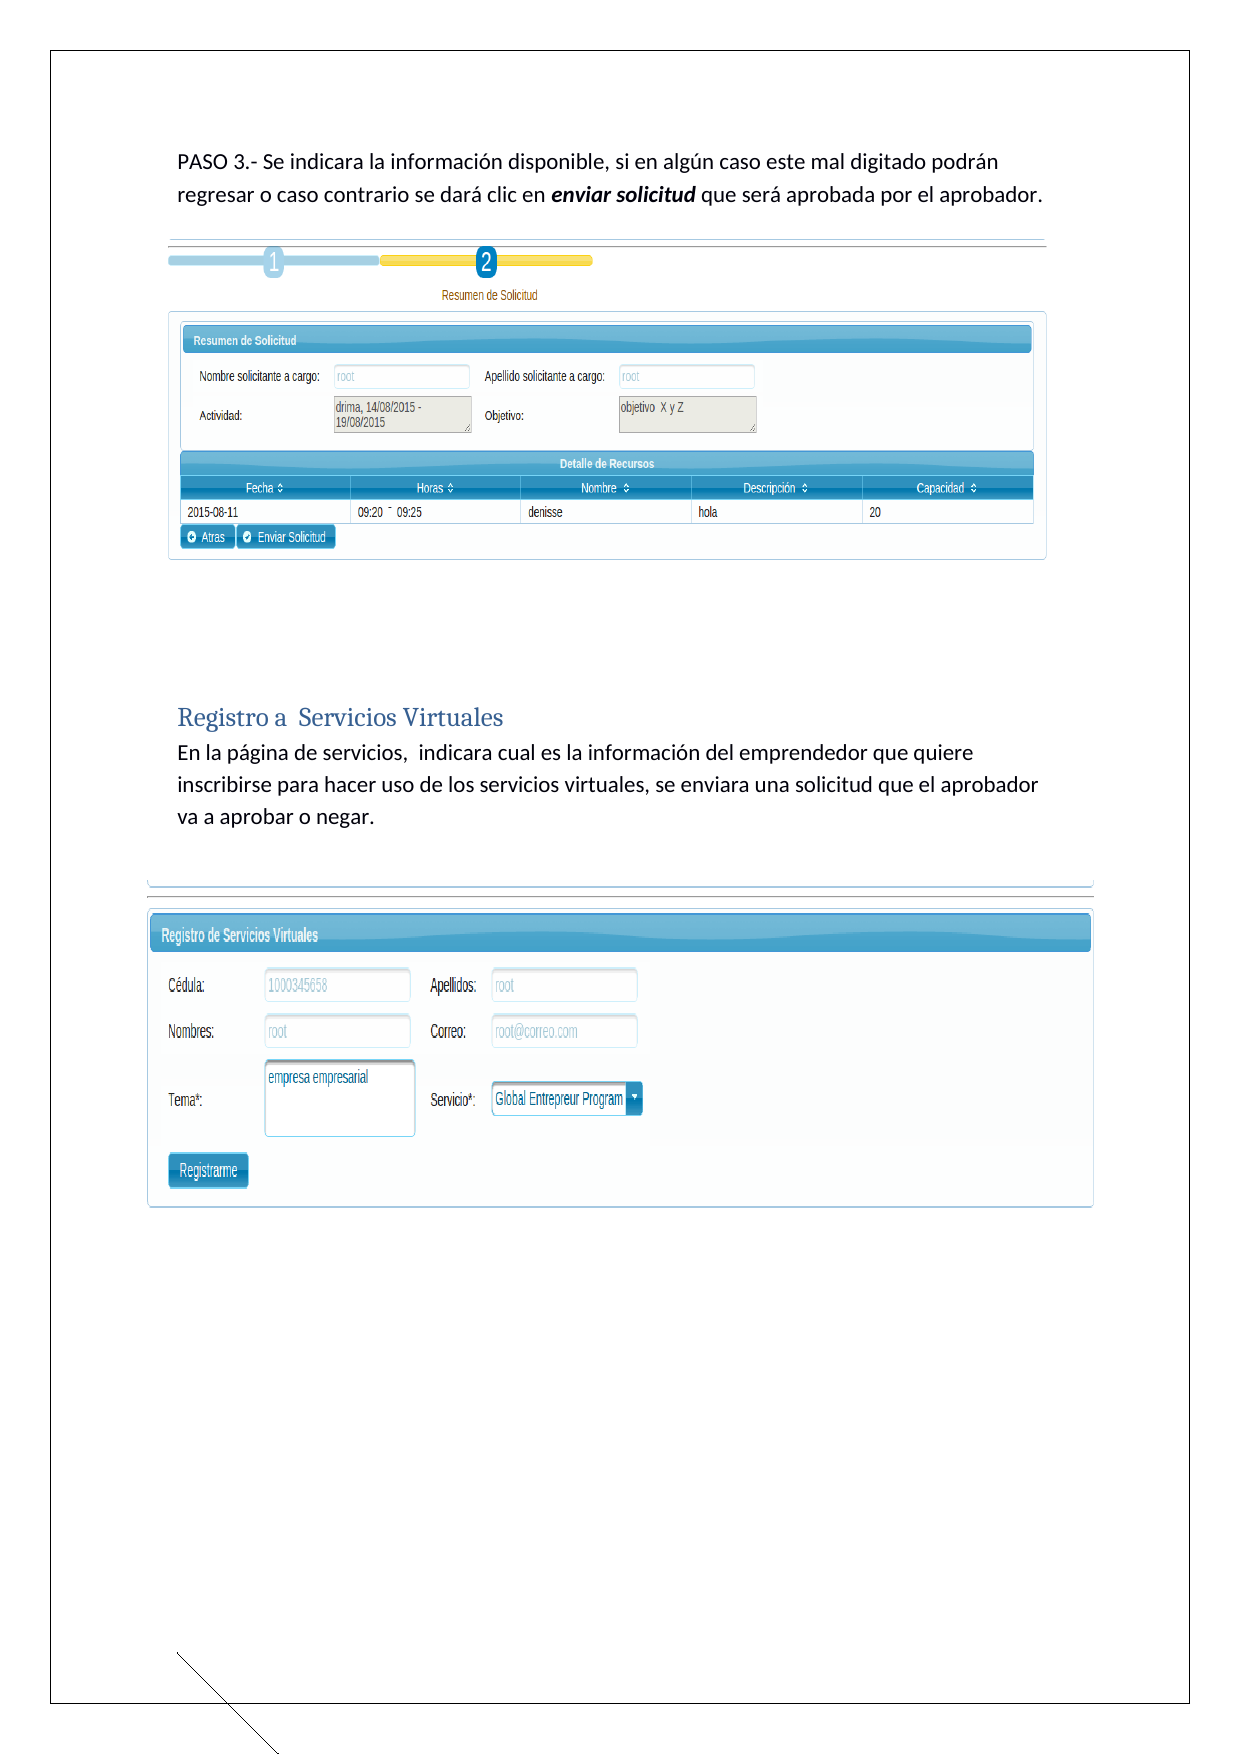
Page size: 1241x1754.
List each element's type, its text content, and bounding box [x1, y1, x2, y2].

picture [164, 239, 1051, 568]
text PASO 3.- Se indicara la información disponible, si en algún caso este mal digitado podrán regresar o caso contrario se dará clic en enviar solicitud que será aprobada por el aprobador. [177, 147, 1063, 208]
text En la página de servicios, indicara cual es la información del emprendedor que quiere inscribirse para hacer uso de los servicios virtuales, se enviara una solicitud que el aprobador va a aprobar o negar. [177, 738, 1063, 831]
text Registro a Servicios Virtuales [177, 702, 1063, 733]
picture [141, 880, 1099, 1219]
